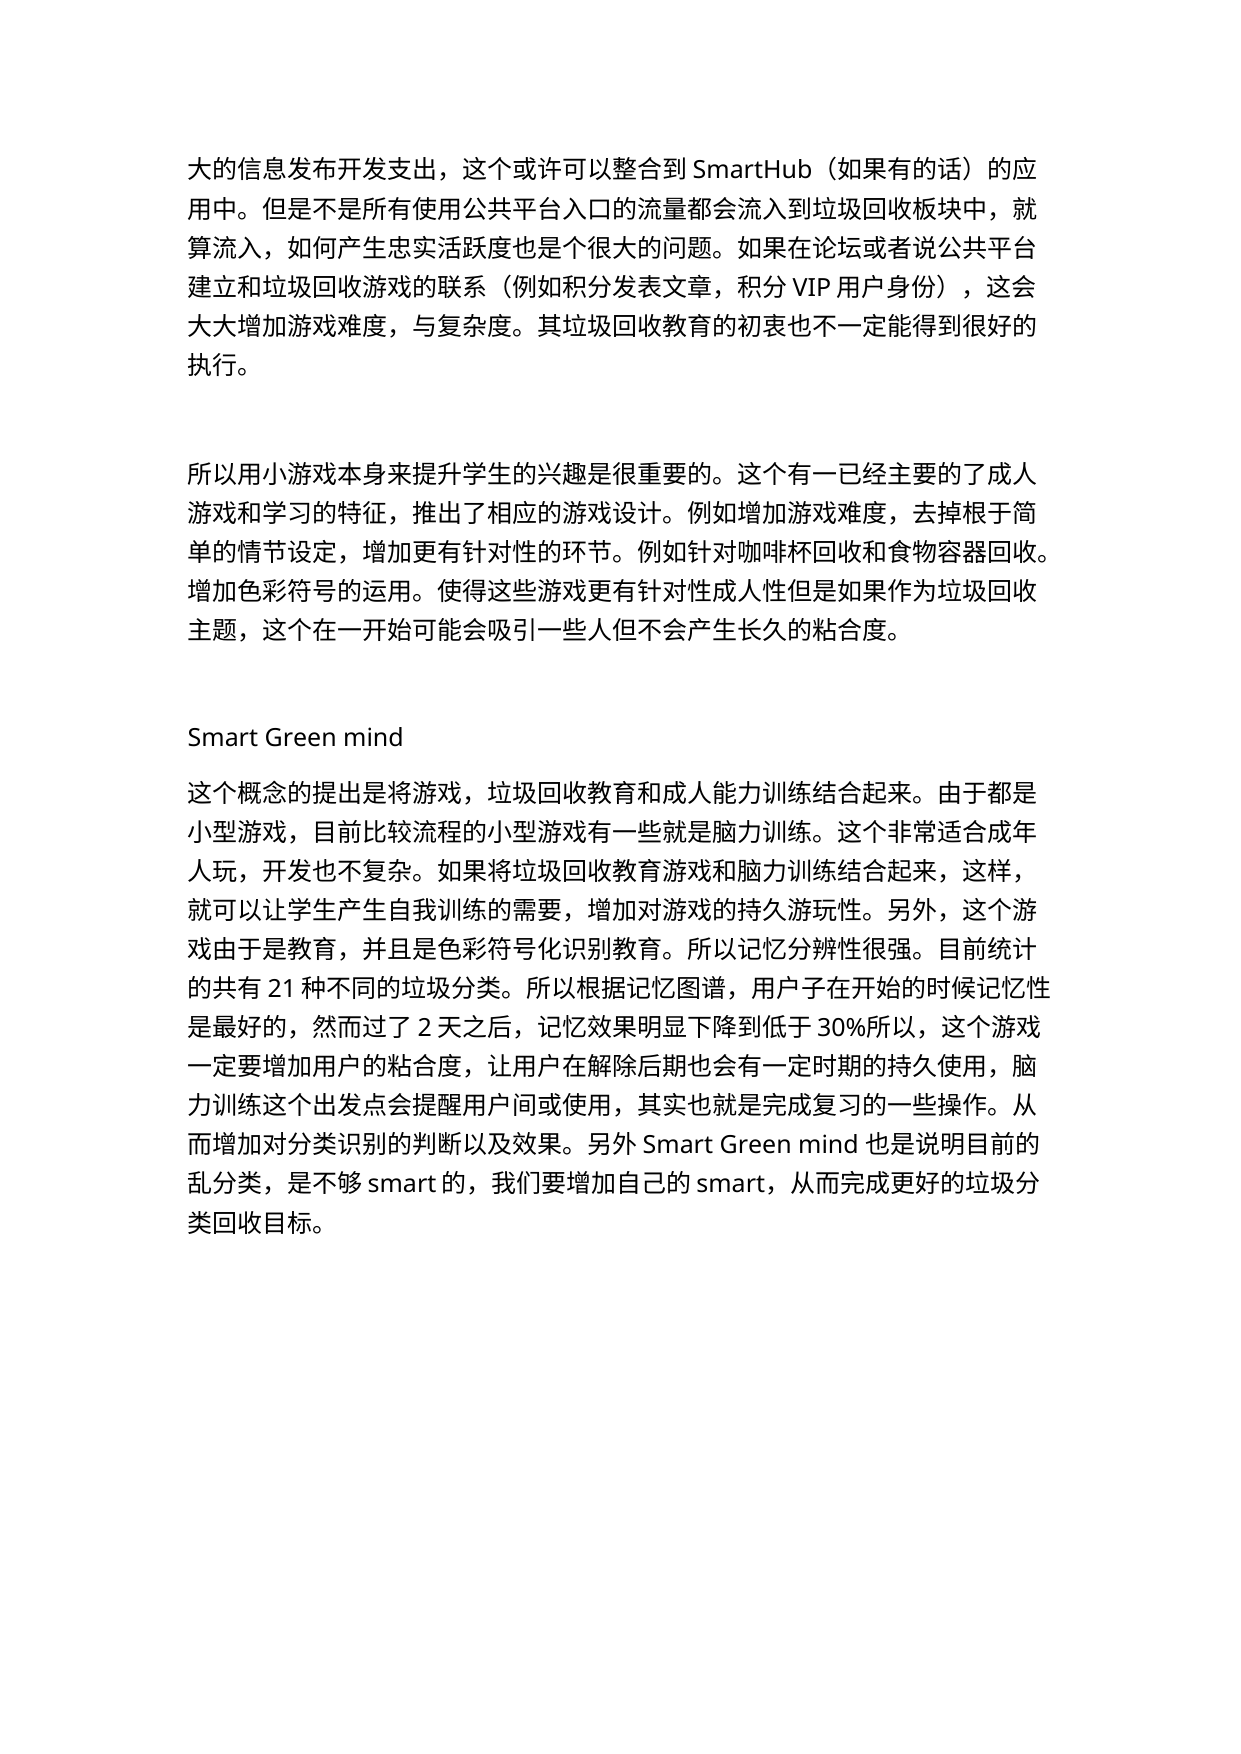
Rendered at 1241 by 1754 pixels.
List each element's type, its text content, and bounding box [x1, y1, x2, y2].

text 这个概念的提出是将游戏，垃圾回收教育和成人能力训练结合起来。由于都是小型游戏，目前比较流程的小型游戏有一些就是脑力训练。这个非常适合成年人玩，开发也不复杂。如果将垃圾回收教育游戏和脑力训练结合起来，这样，就可以让学生产生自我训练的需要，增加对游戏的持久游玩性。另外，这个游戏由于是教育，并且是色彩符号化识别教育。所以记忆分辨性很强。目前统计的共有21种不同的垃圾分类。所以根据记忆图谱，用户子在开始的时候记忆性是最好的，然而过了2天之后，记忆效果明显下降到低于30%所以，这个游戏一定要增加用户的粘合度，让用户在解除后期也会有一定时期的持久使用，脑力训练这个出发点会提醒用户间或使用，其实也就是完成复习的一些操作。从而增加对分类识别的判断以及效果。另外Smart Green mind 也是说明目前的乱分类，是不够smart的，我们要增加自己的smart，从而完成更好的垃圾分类回收目标。 [187, 773, 1053, 1239]
text Smart Green mind [187, 720, 1053, 754]
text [187, 150, 1053, 382]
text 所以用小游戏本身来提升学生的兴趣是很重要的。这个有一已经主要的了成人 游戏和学习的特征，推出了相应的游戏设计。例如增加游戏难度，去掉根于简单的情节设定，增加更有针对性的环节。例如针对咖啡杯回收和食物容器回收。增加色彩符号的运用。使得这些游戏更有针对性成人性但是如果作为垃圾回收主题，这个在一开始可能会吸引一些人但不会产生长久的粘合度。 [187, 454, 1053, 647]
